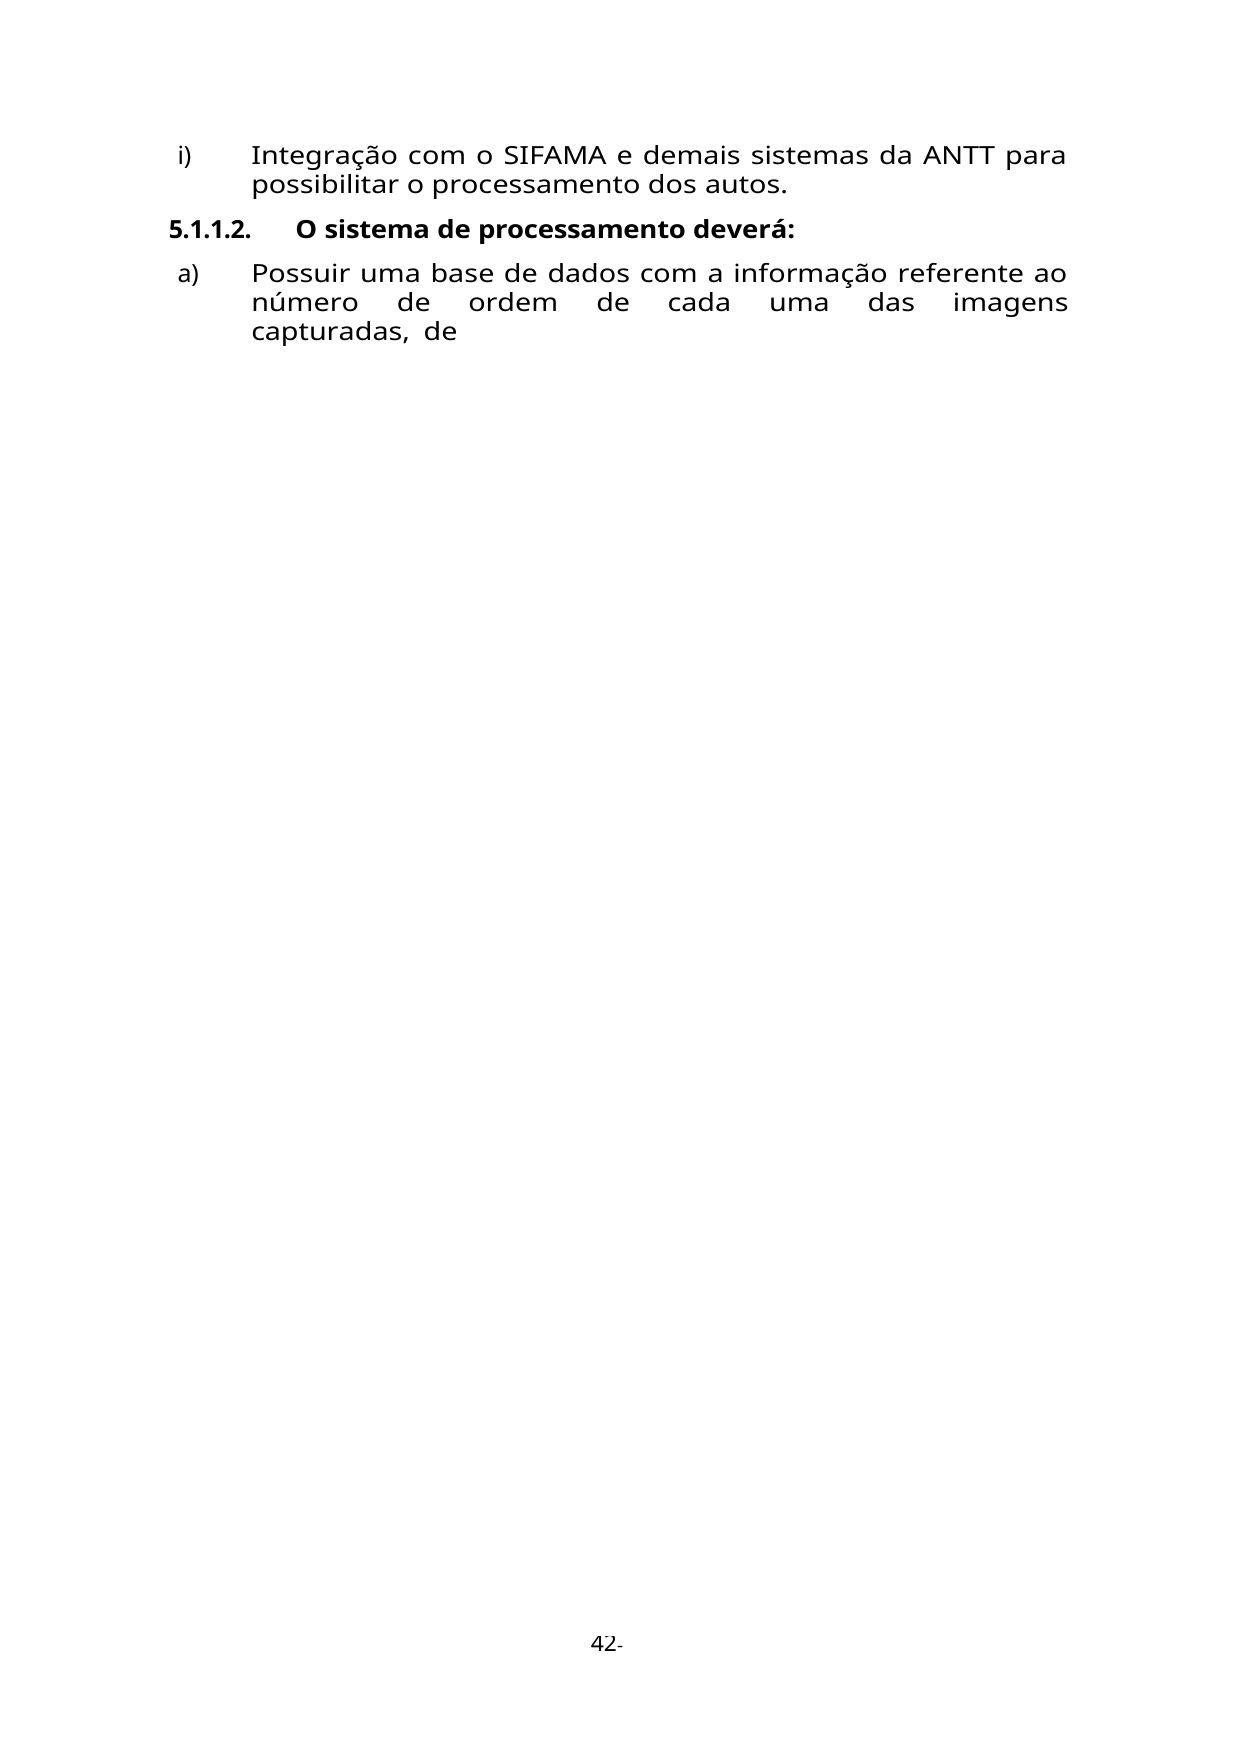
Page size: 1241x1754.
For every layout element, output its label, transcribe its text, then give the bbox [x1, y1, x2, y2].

subtitle O sistema de processamento deverá: [169, 212, 1080, 246]
list Integração com o SIFAMA e demais sistemas da ANTT para possibilitar o processamento dos autos. [177, 142, 1069, 199]
list Possuir uma base de dados com a informação referente ao número de ordem de cada uma das imagens capturadas, de [177, 259, 1069, 346]
